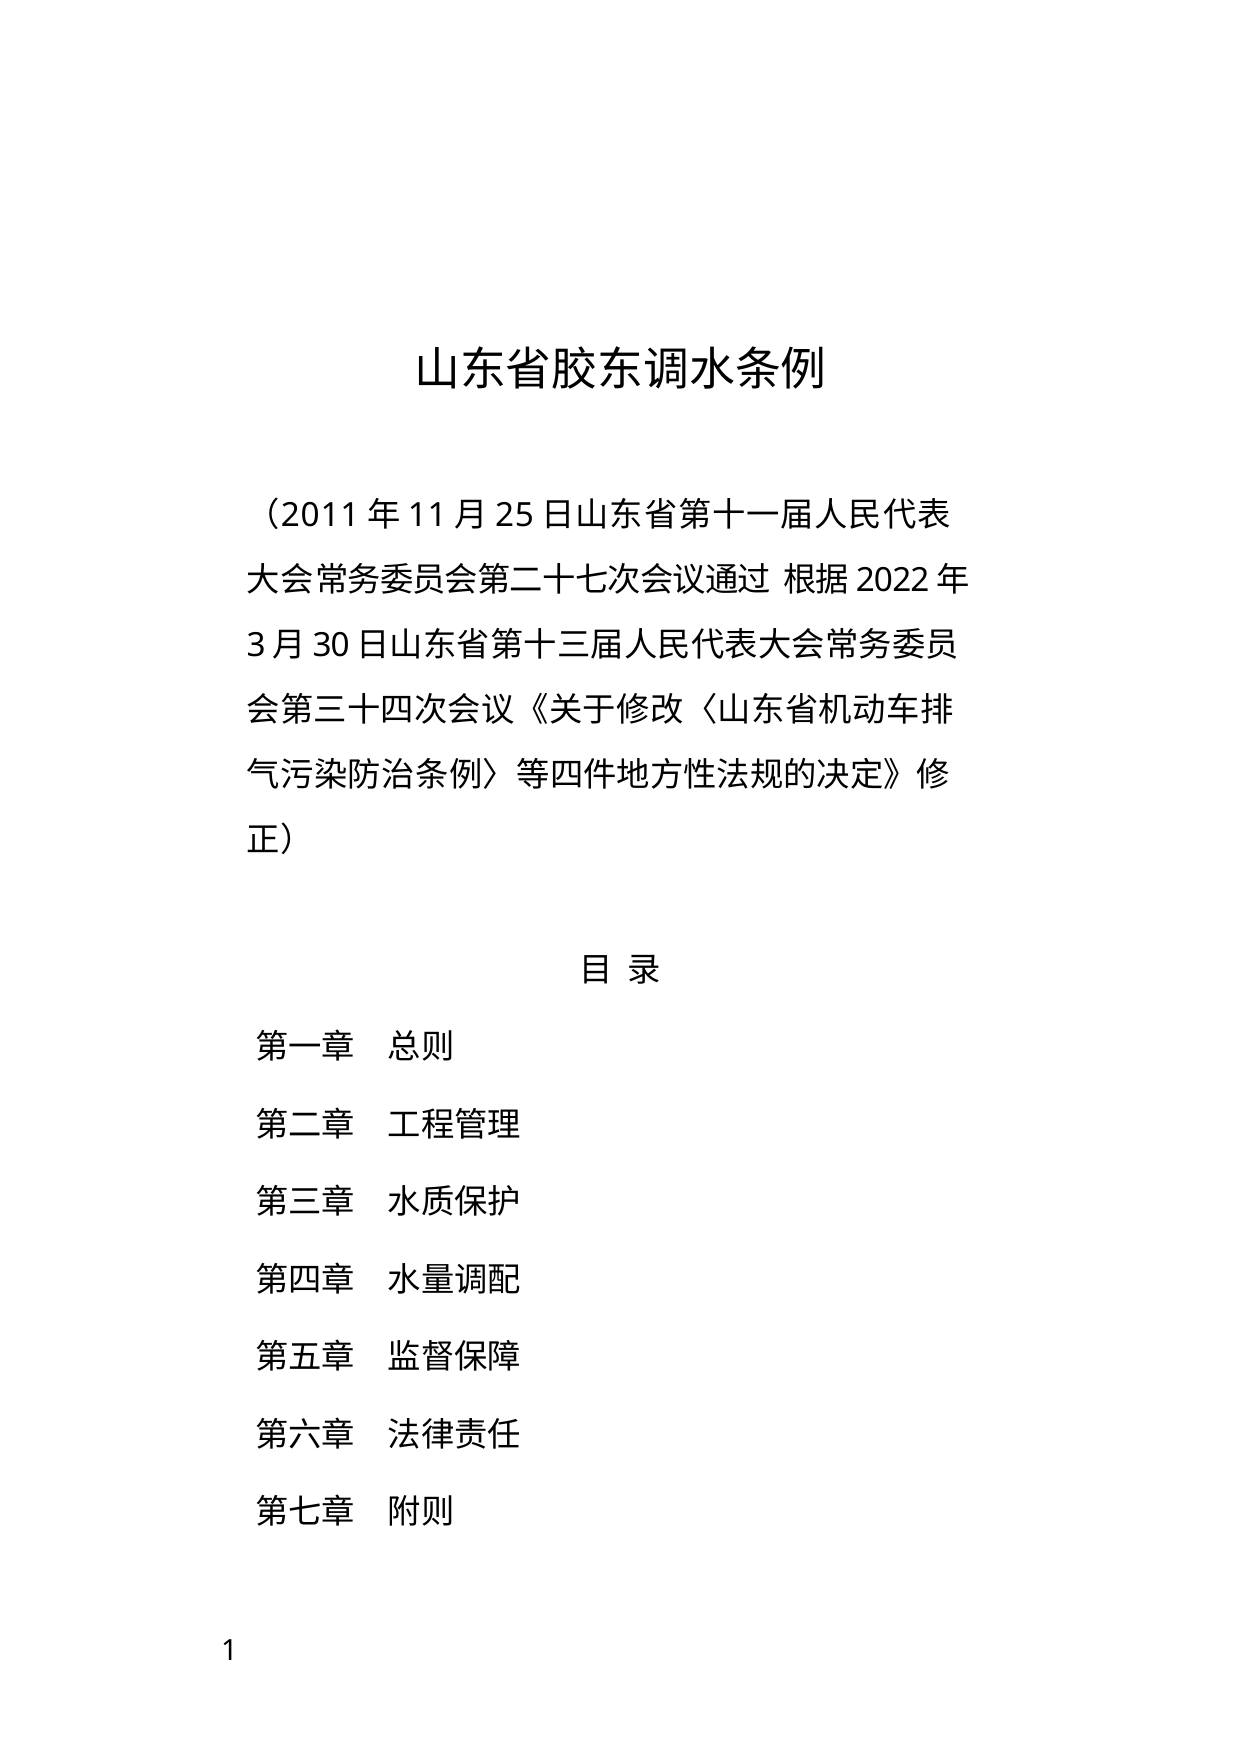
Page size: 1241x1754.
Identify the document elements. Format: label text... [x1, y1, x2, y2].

list 法律责任 [255, 1399, 1053, 1464]
text 山东省胶东调水条例 [187, 317, 1053, 414]
list 监督保障 [255, 1322, 1053, 1387]
list 水量调配 [255, 1244, 1053, 1309]
list 水质保护 [255, 1167, 1053, 1232]
text 目 录 [187, 934, 1053, 999]
text （2011年11月25日山东省第十一届人民代表大会常务委员会第二十七次会议通过 根据2022年3月30日山东省第十三届人民代表大会常务委员会第三十四次会议《关于修改〈山东省机动车排气污染防治条例〉等四件地方性法规的决定》修正） [246, 479, 973, 869]
list 附则 [255, 1477, 1053, 1542]
list 总则 [255, 1012, 1053, 1077]
list 工程管理 [255, 1089, 1053, 1154]
